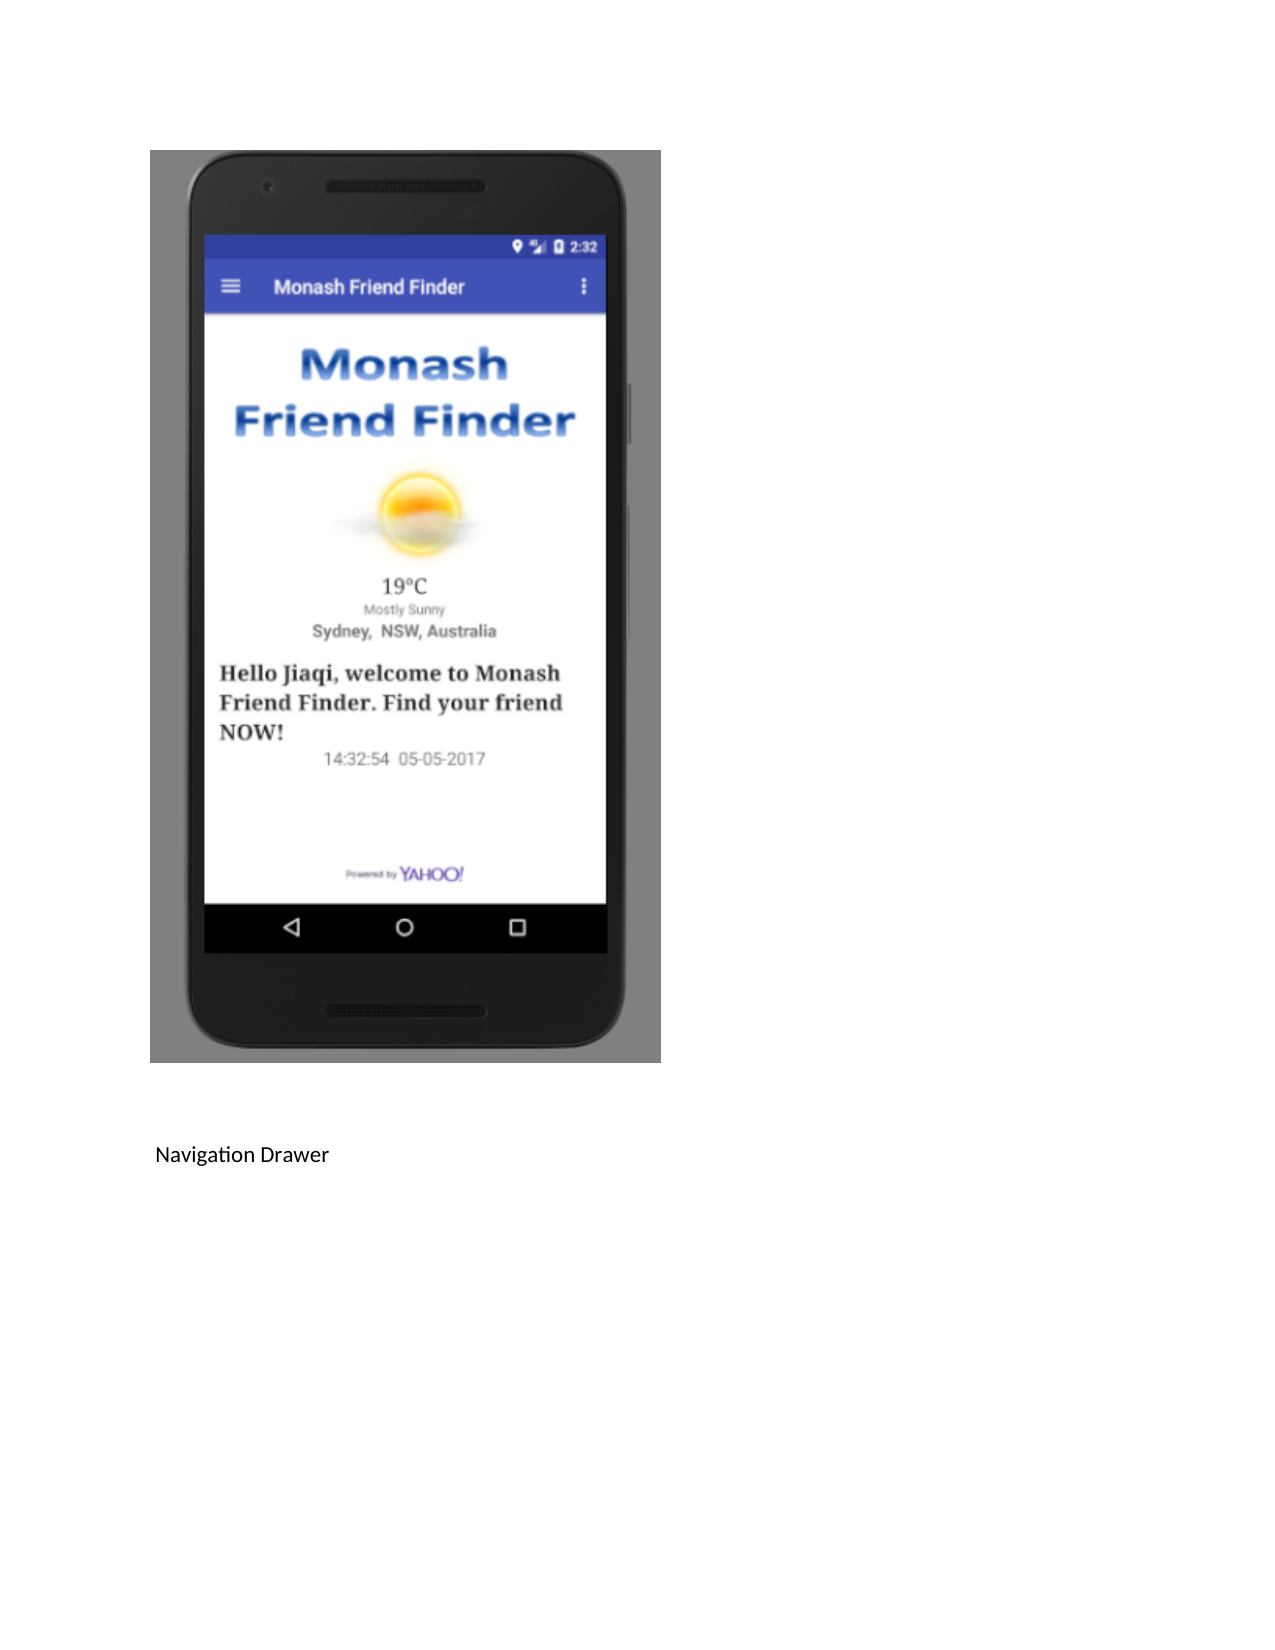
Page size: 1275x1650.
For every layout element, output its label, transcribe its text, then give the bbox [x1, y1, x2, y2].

picture [150, 150, 661, 1063]
text Navigation Drawer [150, 1141, 1125, 1168]
